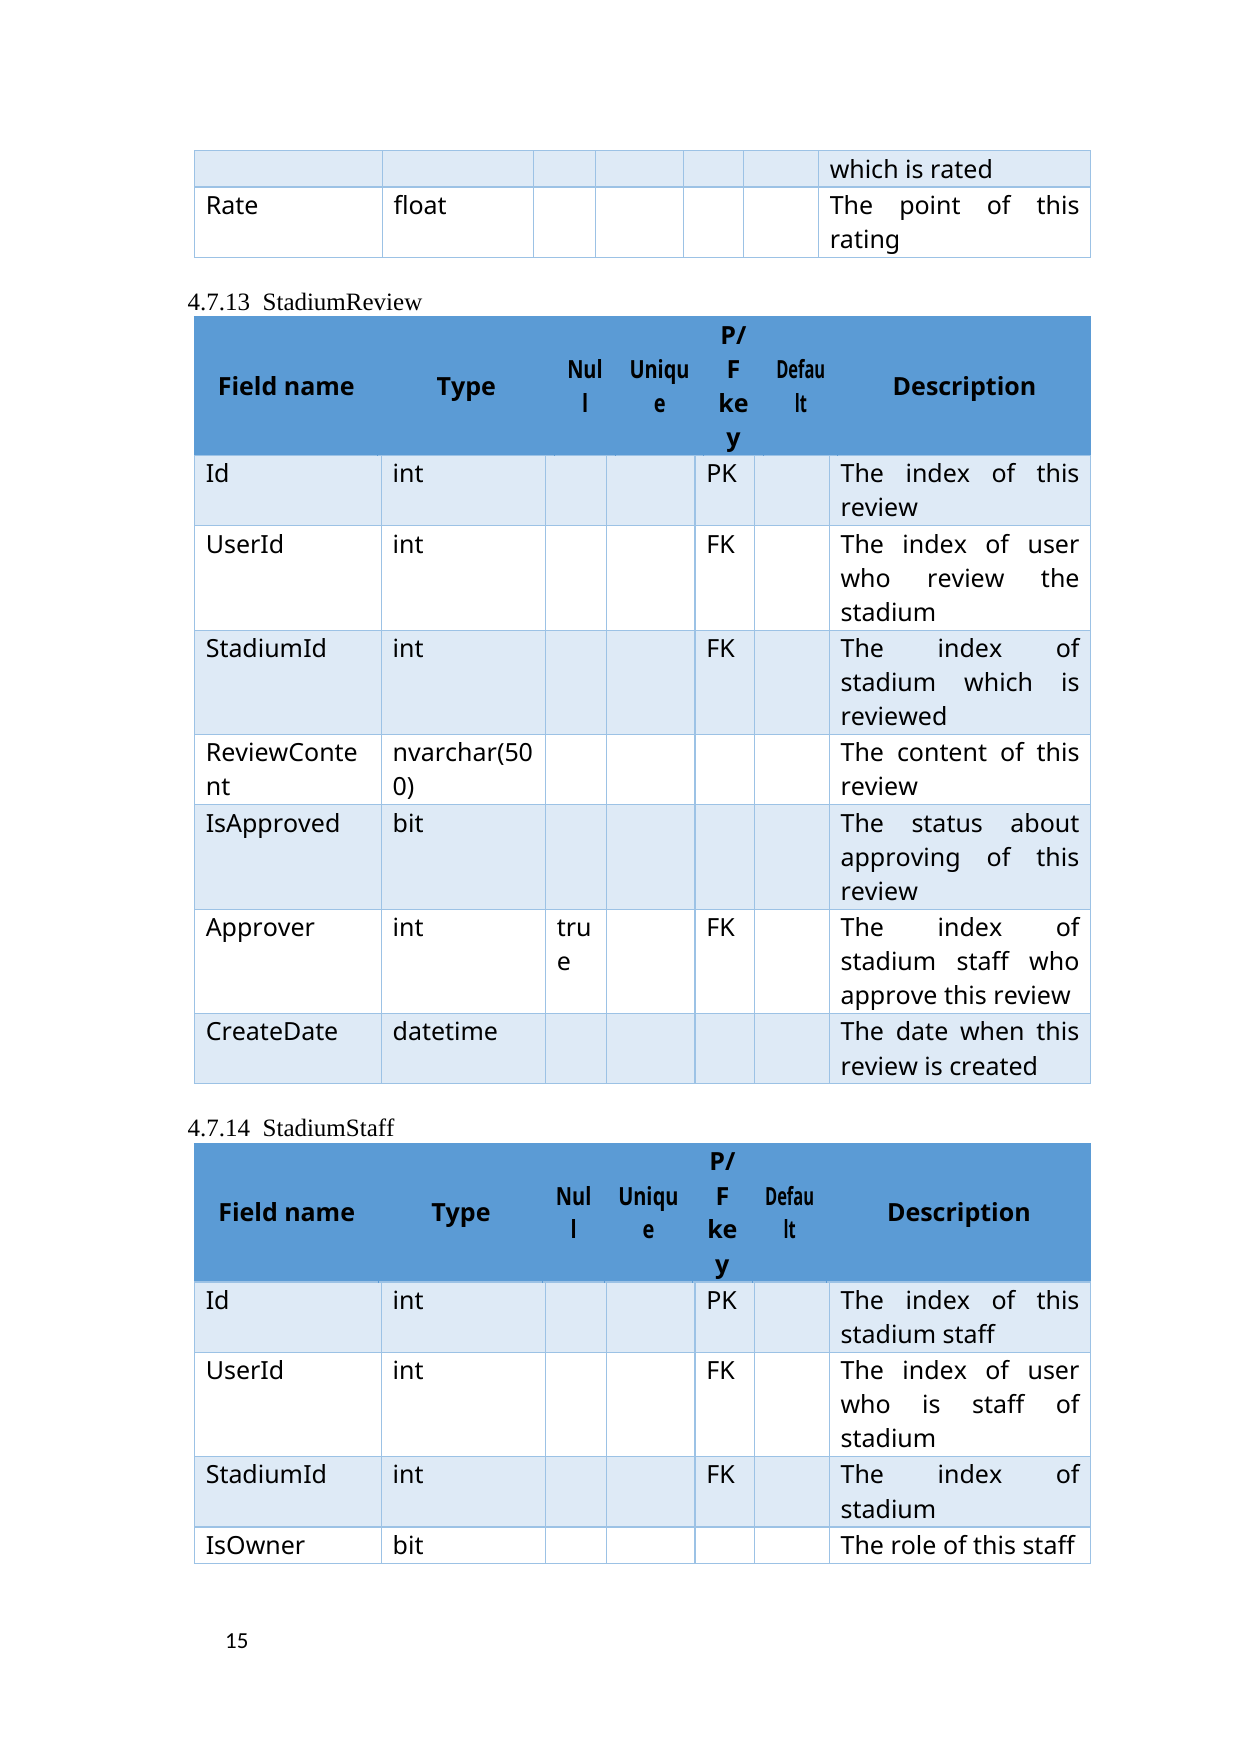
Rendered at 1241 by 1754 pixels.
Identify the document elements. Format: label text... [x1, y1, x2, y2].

table_cell int [382, 1283, 545, 1352]
table_cell [696, 1014, 754, 1083]
table_cell int [382, 910, 545, 1013]
table_cell PK [696, 1283, 754, 1352]
table_cell [755, 1528, 829, 1563]
table_cell bit [382, 1528, 545, 1563]
table_cell [607, 735, 694, 804]
table_cell [546, 631, 606, 734]
table_header Null [555, 318, 615, 455]
table_cell FK [696, 1457, 754, 1526]
table_cell FK [684, 151, 743, 186]
table_cell IsOwner [195, 1528, 381, 1563]
table_cell The date when this review is created [830, 1014, 1090, 1083]
table_cell [755, 1014, 829, 1083]
table_header Description [827, 1144, 1090, 1281]
table_cell [755, 1457, 829, 1526]
table_cell [546, 1528, 606, 1563]
table_cell [546, 1283, 606, 1352]
table_cell Id [195, 456, 381, 525]
table_cell FK [696, 910, 754, 1013]
table_cell UserId [195, 1353, 381, 1456]
table_cell StadiumId [195, 631, 381, 734]
table_header P/F key [704, 318, 763, 455]
table_cell [546, 735, 606, 804]
table_cell nvarchar(500) [382, 735, 545, 804]
table_cell [607, 526, 694, 629]
table_cell [607, 456, 694, 525]
list StadiumStaff [187, 1113, 1091, 1142]
table_cell The index of this stadium staff [830, 1283, 1090, 1352]
table_cell The status about approving of this review [830, 805, 1090, 909]
table_cell [534, 151, 595, 186]
table_cell FK [696, 631, 754, 734]
table_header Description [838, 318, 1090, 455]
table_cell StadiumId [195, 1457, 381, 1526]
table_cell Approver [195, 910, 381, 1013]
table_cell [596, 151, 683, 186]
table_cell [607, 910, 694, 1013]
table_cell [607, 1457, 694, 1526]
table_cell int [382, 1457, 545, 1526]
table_header Unique [616, 318, 703, 455]
table_cell int [382, 456, 545, 525]
table_cell The index of this review [830, 456, 1090, 525]
table_cell [755, 1353, 829, 1456]
table_header Unique [605, 1144, 692, 1281]
table_cell [755, 631, 829, 734]
table_cell true [546, 910, 606, 1013]
table_cell The index of user who is staff of stadium [830, 1353, 1090, 1456]
table_cell bit [382, 805, 545, 909]
table_cell float [383, 188, 533, 257]
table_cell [819, 151, 1090, 186]
list StadiumReview [187, 287, 1091, 315]
table_cell IsApproved [195, 805, 381, 909]
table_cell [755, 735, 829, 804]
table_cell [546, 1353, 606, 1456]
table_header Type [379, 1144, 542, 1281]
table_cell [607, 1353, 694, 1456]
table_cell [696, 805, 754, 909]
table_cell [744, 188, 818, 257]
table_header Null [543, 1144, 604, 1281]
table_cell [607, 1283, 694, 1352]
table_cell [607, 1528, 694, 1563]
table_cell StadiumId [195, 151, 382, 186]
table_cell Id [195, 1283, 381, 1352]
table_cell [534, 188, 595, 257]
table_cell PK [696, 456, 754, 525]
table_cell [696, 1528, 754, 1563]
table_cell CreateDate [195, 1014, 381, 1083]
table_cell int [382, 526, 545, 629]
table_cell [546, 456, 606, 525]
table_cell [755, 805, 829, 909]
table_cell FK [696, 526, 754, 629]
table_header Field name [195, 1144, 378, 1281]
table_cell [755, 526, 829, 629]
table_cell The index of user who review the stadium [830, 526, 1090, 629]
table_header Default [764, 318, 837, 455]
table_cell [607, 631, 694, 734]
table_cell [684, 188, 743, 257]
table_header Default [753, 1144, 826, 1281]
table_cell UserId [195, 526, 381, 629]
table_cell [755, 910, 829, 1013]
table_cell The index of stadium staff who approve this review [830, 910, 1090, 1013]
table_header Field name [195, 318, 377, 455]
table_cell [546, 805, 606, 909]
table_cell [546, 1457, 606, 1526]
table_cell The point of this rating [819, 188, 1090, 257]
table_cell The index of stadium [830, 1457, 1090, 1526]
table_cell [607, 805, 694, 909]
table_cell [696, 735, 754, 804]
table_cell ReviewContent [195, 735, 381, 804]
table_cell The index of stadium which is reviewed [830, 631, 1090, 734]
table_cell [546, 1014, 606, 1083]
table_cell [546, 526, 606, 629]
table_cell [596, 188, 683, 257]
table_cell int [382, 631, 545, 734]
table_cell The content of this review [830, 735, 1090, 804]
table_cell Rate [195, 188, 382, 257]
table_cell datetime [382, 1014, 545, 1083]
table_cell [755, 1283, 829, 1352]
table_cell [607, 1014, 694, 1083]
table_cell int [382, 1353, 545, 1456]
table_cell int [383, 151, 533, 186]
table_header Type [378, 318, 554, 455]
table_cell The role of this staff [830, 1528, 1090, 1563]
table_cell [744, 151, 818, 186]
table_cell [755, 456, 829, 525]
table_cell FK [696, 1353, 754, 1456]
table_header P/F key [693, 1144, 752, 1281]
